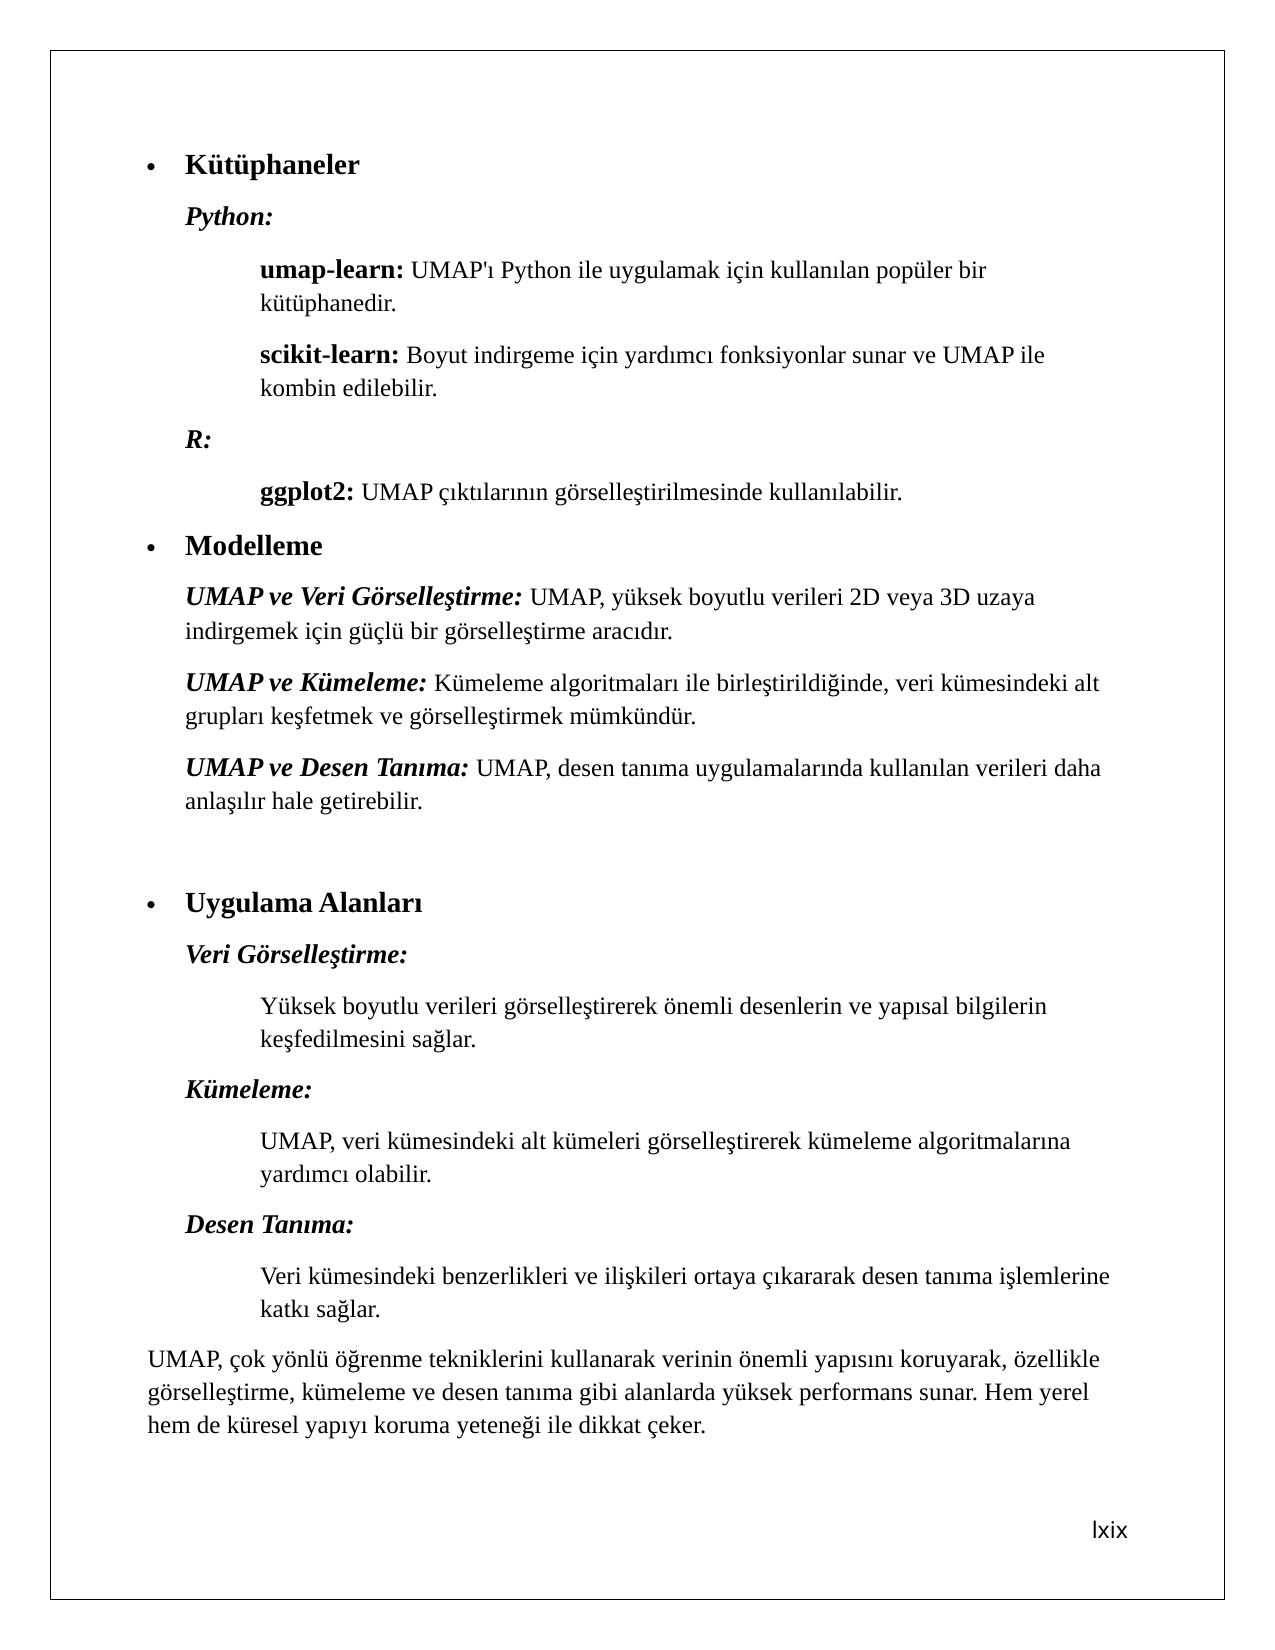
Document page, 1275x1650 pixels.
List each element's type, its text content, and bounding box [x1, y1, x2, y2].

text Veri Görselleştirme: [185, 938, 1127, 969]
list Kütüphaneler [147, 147, 1127, 181]
text UMAP ve Kümeleme: Kümeleme algoritmaları ile birleştirildiğinde, veri kümesindeki alt grupları keşfetmek ve görselleştirmek mümkündür. [185, 666, 1127, 730]
text Desen Tanıma: [185, 1208, 1127, 1240]
text Yüksek boyutlu verileri görselleştirerek önemli desenlerin ve yapısal bilgilerin keşfedilmesini sağlar. [260, 991, 1127, 1052]
text Kümeleme: [185, 1073, 1127, 1104]
text ggplot2: UMAP çıktılarının görselleştirilmesinde kullanılabilir. [260, 475, 1127, 506]
text Python: [185, 200, 1127, 231]
text scikit-learn: Boyut indirgeme için yardımcı fonksiyonlar sunar ve UMAP ile kombin edilebilir. [260, 338, 1127, 402]
text UMAP ve Veri Görselleştirme: UMAP, yüksek boyutlu verileri 2D veya 3D uzaya indirgemek için güçlü bir görselleştirme aracıdır. [185, 581, 1127, 645]
list Uygulama Alanları [147, 886, 1127, 919]
text UMAP ve Desen Tanıma: UMAP, desen tanıma uygulamalarında kullanılan verileri daha anlaşılır hale getirebilir. [185, 751, 1127, 815]
list Modelleme [147, 528, 1127, 561]
text R: [185, 423, 1127, 454]
text UMAP, çok yönlü öğrenme tekniklerini kullanarak verinin önemli yapısını koruyarak, özellikle görselleştirme, kümeleme ve desen tanıma gibi alanlarda yüksek performans sunar. Hem yerel hem de küresel yapıyı koruma yeteneği ile dikkat çeker. [147, 1344, 1127, 1438]
text Veri kümesindeki benzerlikleri ve ilişkileri ortaya çıkararak desen tanıma işlemlerine katkı sağlar. [260, 1261, 1127, 1323]
text umap-learn: UMAP'ı Python ile uygulamak için kullanılan popüler bir kütüphanedir. [260, 253, 1127, 317]
text UMAP, veri kümesindeki alt kümeleri görselleştirerek kümeleme algoritmalarına yardımcı olabilir. [260, 1126, 1127, 1188]
